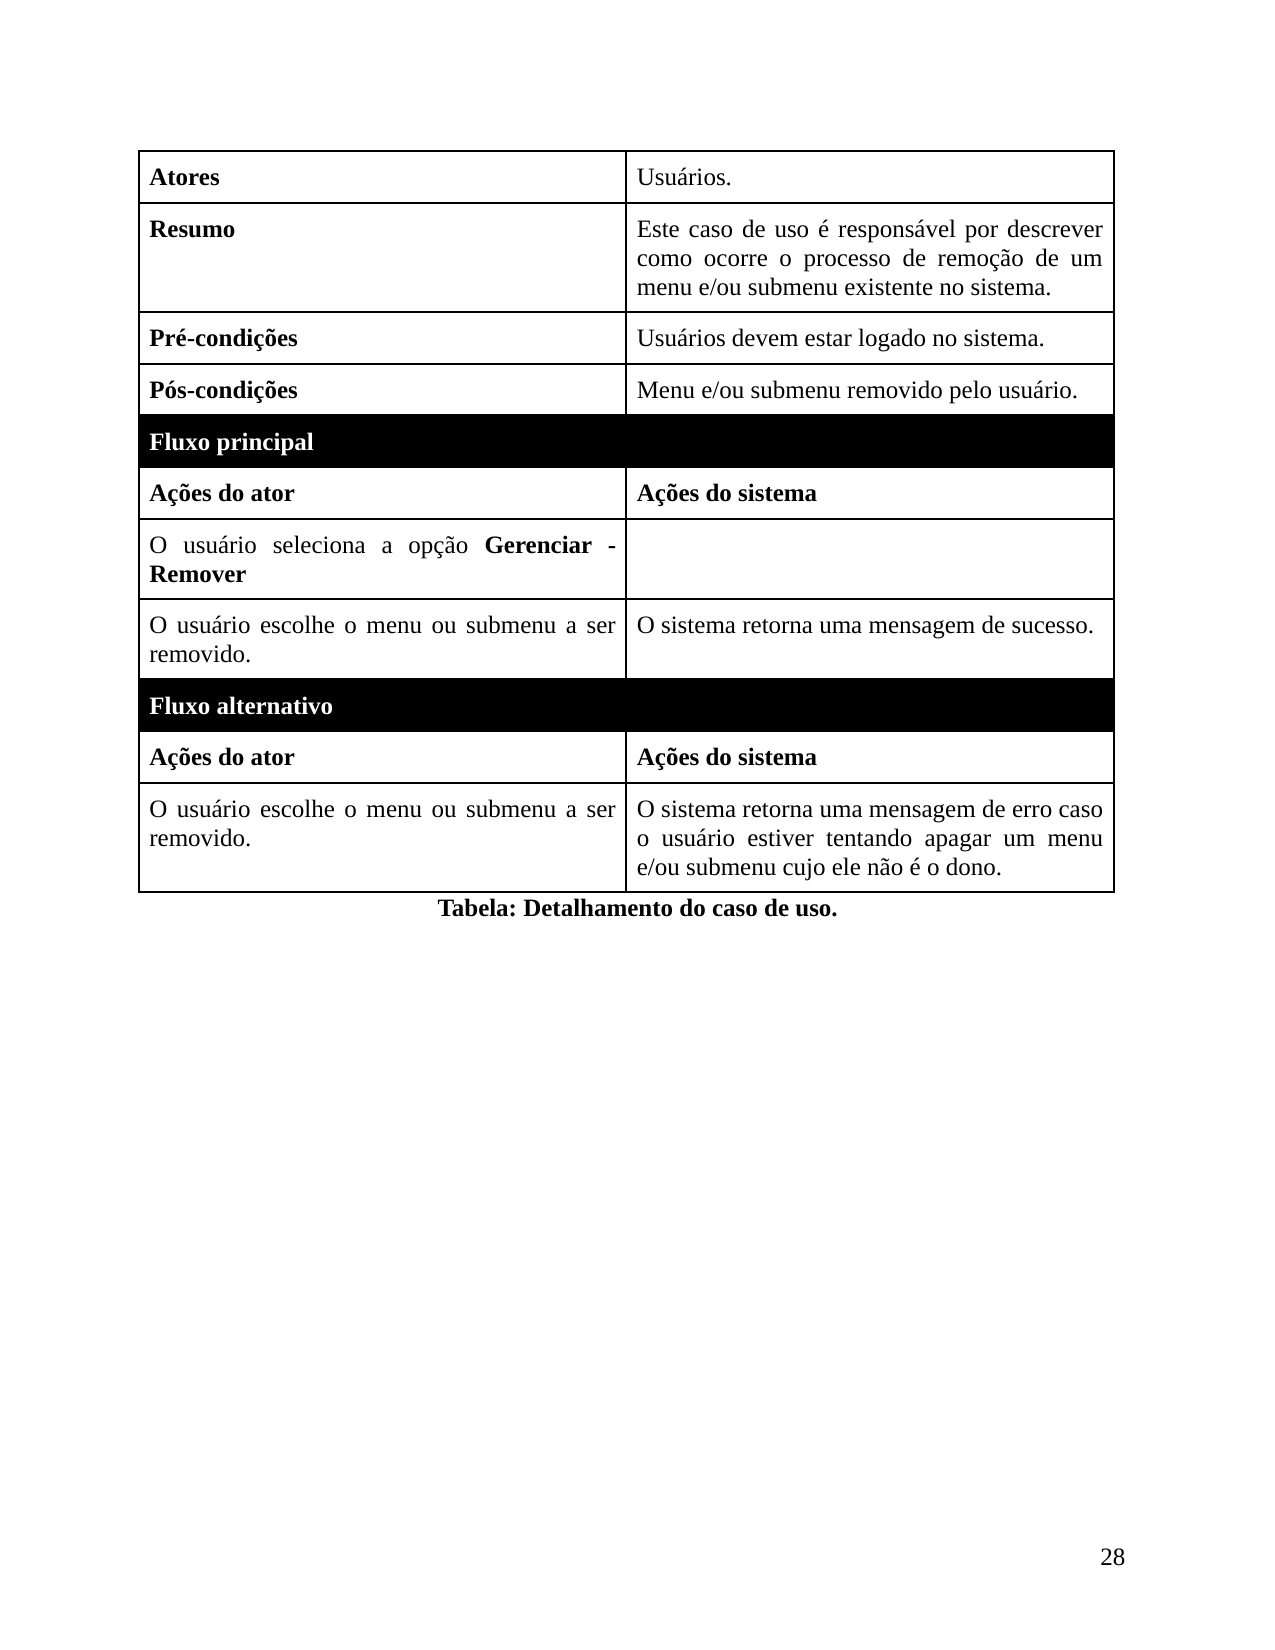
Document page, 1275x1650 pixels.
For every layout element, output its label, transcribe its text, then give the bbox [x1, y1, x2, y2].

table_cell Fluxo alternativo [140, 680, 625, 730]
table_cell [627, 416, 1113, 466]
table_cell [627, 520, 1113, 598]
table_cell Este caso de uso é responsável por descrever como ocorre o processo de remoção de um menu e/ou submenu existente no sistema. [627, 204, 1113, 311]
table_cell Menu e/ou submenu removido pelo usuário. [627, 365, 1113, 414]
table_cell Usuários devem estar logado no sistema. [627, 313, 1113, 362]
table_cell O sistema retorna uma mensagem de sucesso. [627, 600, 1113, 678]
table_cell Ações do sistema [627, 732, 1113, 782]
table_cell [627, 680, 1113, 730]
table_cell Fluxo principal [140, 416, 625, 466]
table_cell O usuário escolhe o menu ou submenu a ser removido. [140, 600, 625, 678]
text Tabela: Detalhamento do caso de uso. [150, 893, 1125, 922]
table_cell Ações do ator [140, 468, 625, 517]
table_cell O usuário seleciona a opção Gerenciar - Remover [140, 520, 625, 598]
table_cell Pré-condições [140, 313, 625, 362]
table_cell Usuários. [627, 152, 1113, 202]
table_cell Resumo [140, 204, 625, 311]
table_cell Ações do sistema [627, 468, 1113, 517]
table_cell O sistema retorna uma mensagem de erro caso o usuário estiver tentando apagar um menu e/ou submenu cujo ele não é o dono. [627, 784, 1113, 891]
table_cell Pós-condições [140, 365, 625, 414]
table_cell Atores [140, 152, 625, 202]
table_cell Ações do ator [140, 732, 625, 782]
table_cell O usuário escolhe o menu ou submenu a ser removido. [140, 784, 625, 891]
